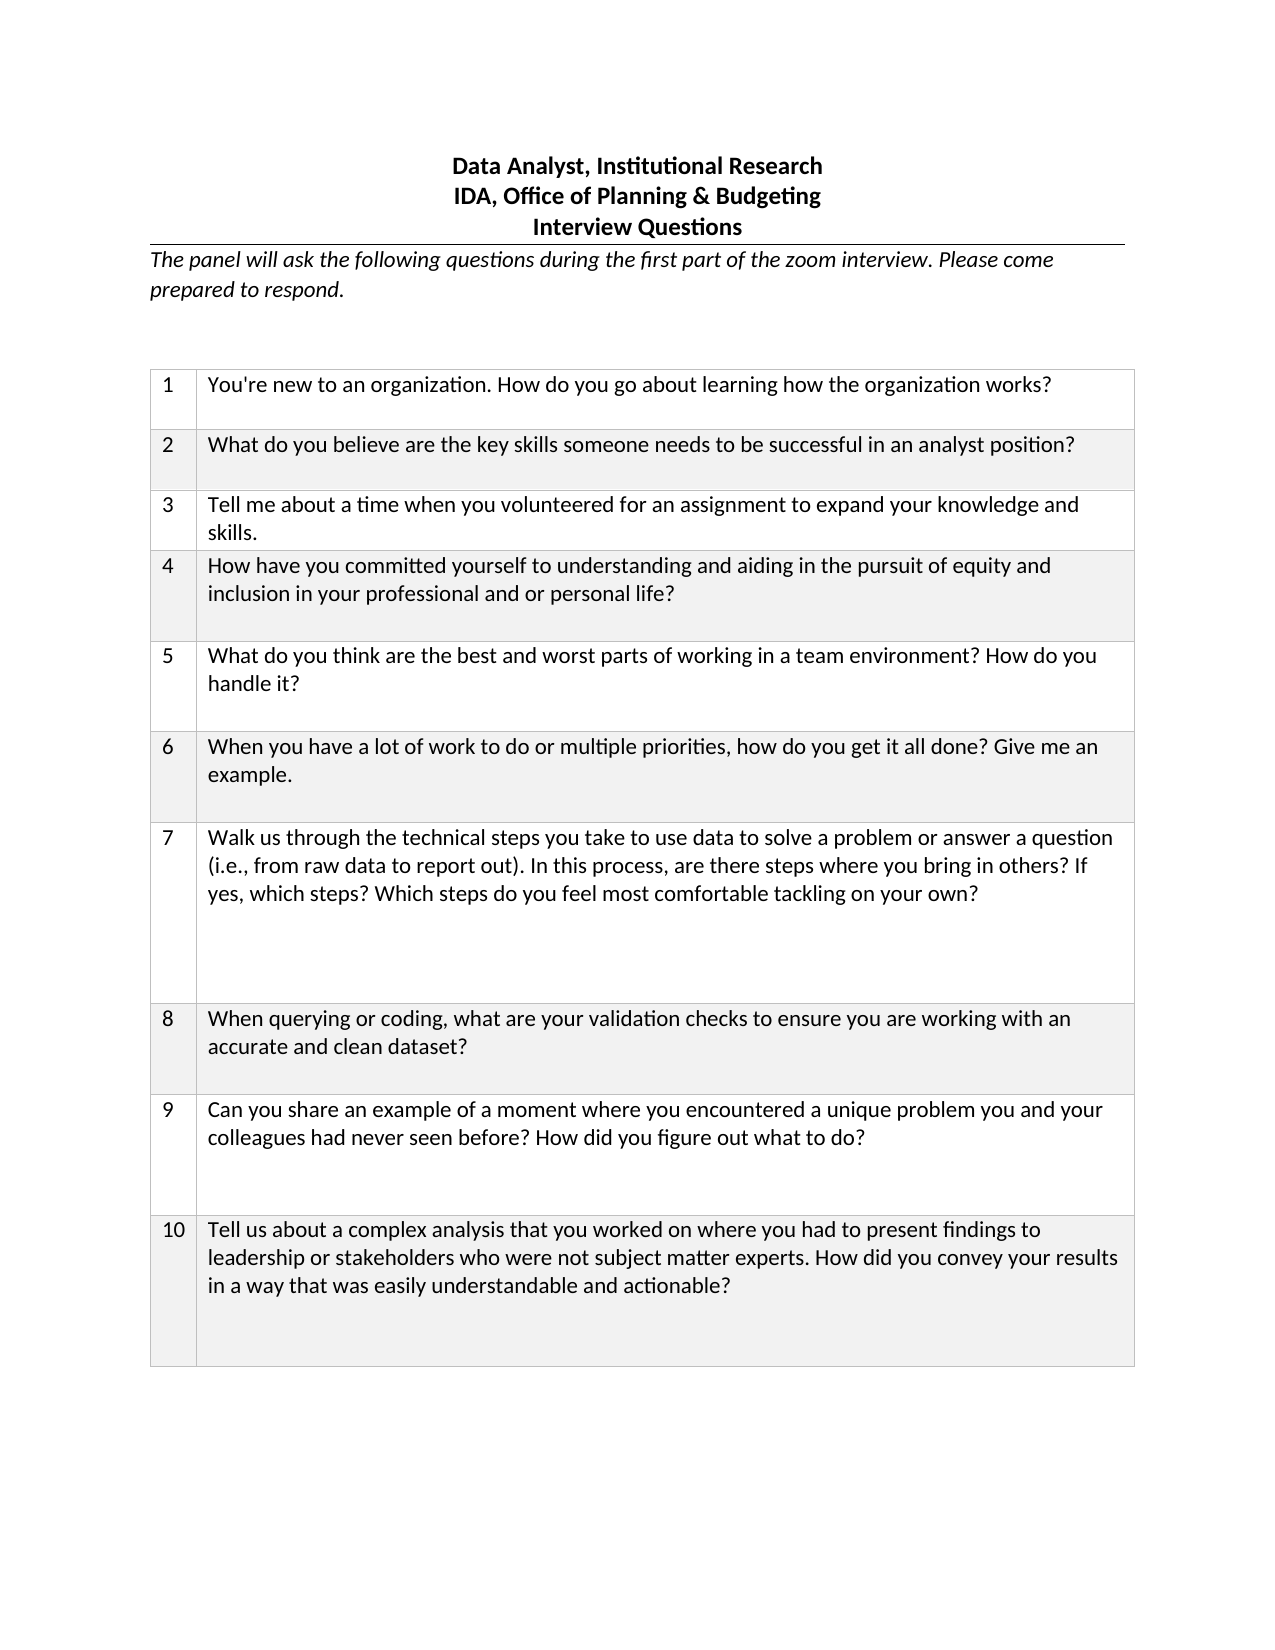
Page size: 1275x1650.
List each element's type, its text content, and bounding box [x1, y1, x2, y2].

table_cell 7 [151, 823, 196, 1003]
table_cell 8 [151, 1004, 196, 1094]
text The panel will ask the following questions during the first part of the zoom interview. Please come prepared to respond. [150, 245, 1125, 303]
table_cell 2 [151, 430, 196, 489]
table_cell Tell me about a time when you volunteered for an assignment to expand your knowledge and skills. [197, 491, 1134, 550]
table_cell 6 [151, 732, 196, 822]
table_cell What do you believe are the key skills someone needs to be successful in an analyst position? [197, 430, 1134, 489]
table_cell 9 [151, 1095, 196, 1214]
text Interview Questions [150, 211, 1125, 244]
table_header You're new to an organization. How do you go about learning how the organization works? [197, 370, 1134, 429]
table_cell 5 [151, 642, 196, 731]
table_cell When querying or coding, what are your validation checks to ensure you are working with an accurate and clean dataset? [197, 1004, 1134, 1094]
table_cell 3 [151, 491, 196, 550]
table_cell Tell us about a complex analysis that you worked on where you had to present findings to leadership or stakeholders who were not subject matter experts. How did you convey your results in a way that was easily understandable and actionable? [197, 1216, 1134, 1366]
table_cell 10 [151, 1216, 196, 1366]
text Data Analyst, Institutional Research [150, 150, 1125, 181]
text IDA, Office of Planning & Budgeting [150, 181, 1125, 211]
table_cell Walk us through the technical steps you take to use data to solve a problem or answer a question (i.e., from raw data to report out). In this process, are there steps where you bring in others? If yes, which steps? Which steps do you feel most comfortable tackling on your own? [197, 823, 1134, 1003]
table_cell When you have a lot of work to do or multiple priorities, how do you get it all done? Give me an example. [197, 732, 1134, 822]
table_cell Can you share an example of a moment where you encountered a unique problem you and your colleagues had never seen before? How did you figure out what to do? [197, 1095, 1134, 1214]
table_cell How have you committed yourself to understanding and aiding in the pursuit of equity and inclusion in your professional and or personal life? [197, 551, 1134, 641]
table_cell 4 [151, 551, 196, 641]
table_header 1 [151, 370, 196, 429]
table_cell What do you think are the best and worst parts of working in a team environment? How do you handle it? [197, 642, 1134, 731]
